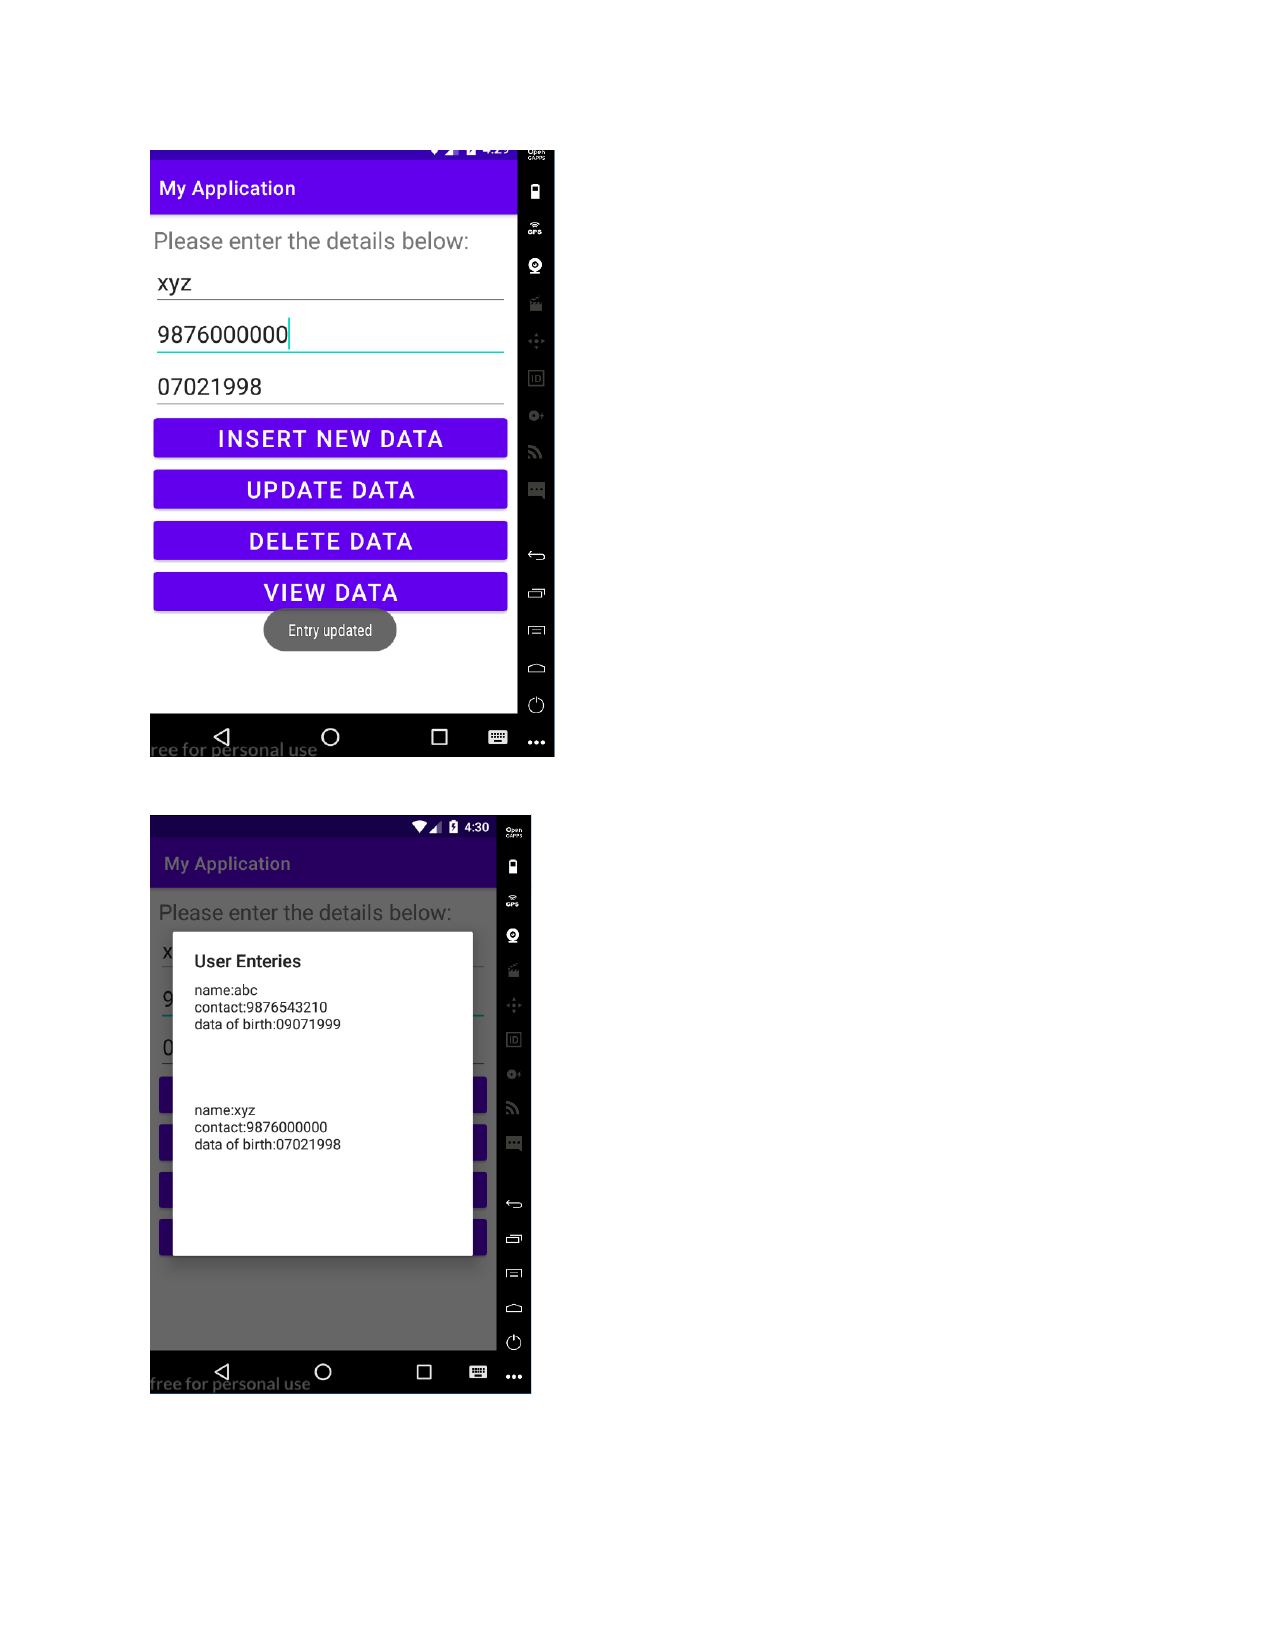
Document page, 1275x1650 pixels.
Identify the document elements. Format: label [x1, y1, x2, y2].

picture [150, 814, 532, 1394]
picture [150, 150, 555, 757]
